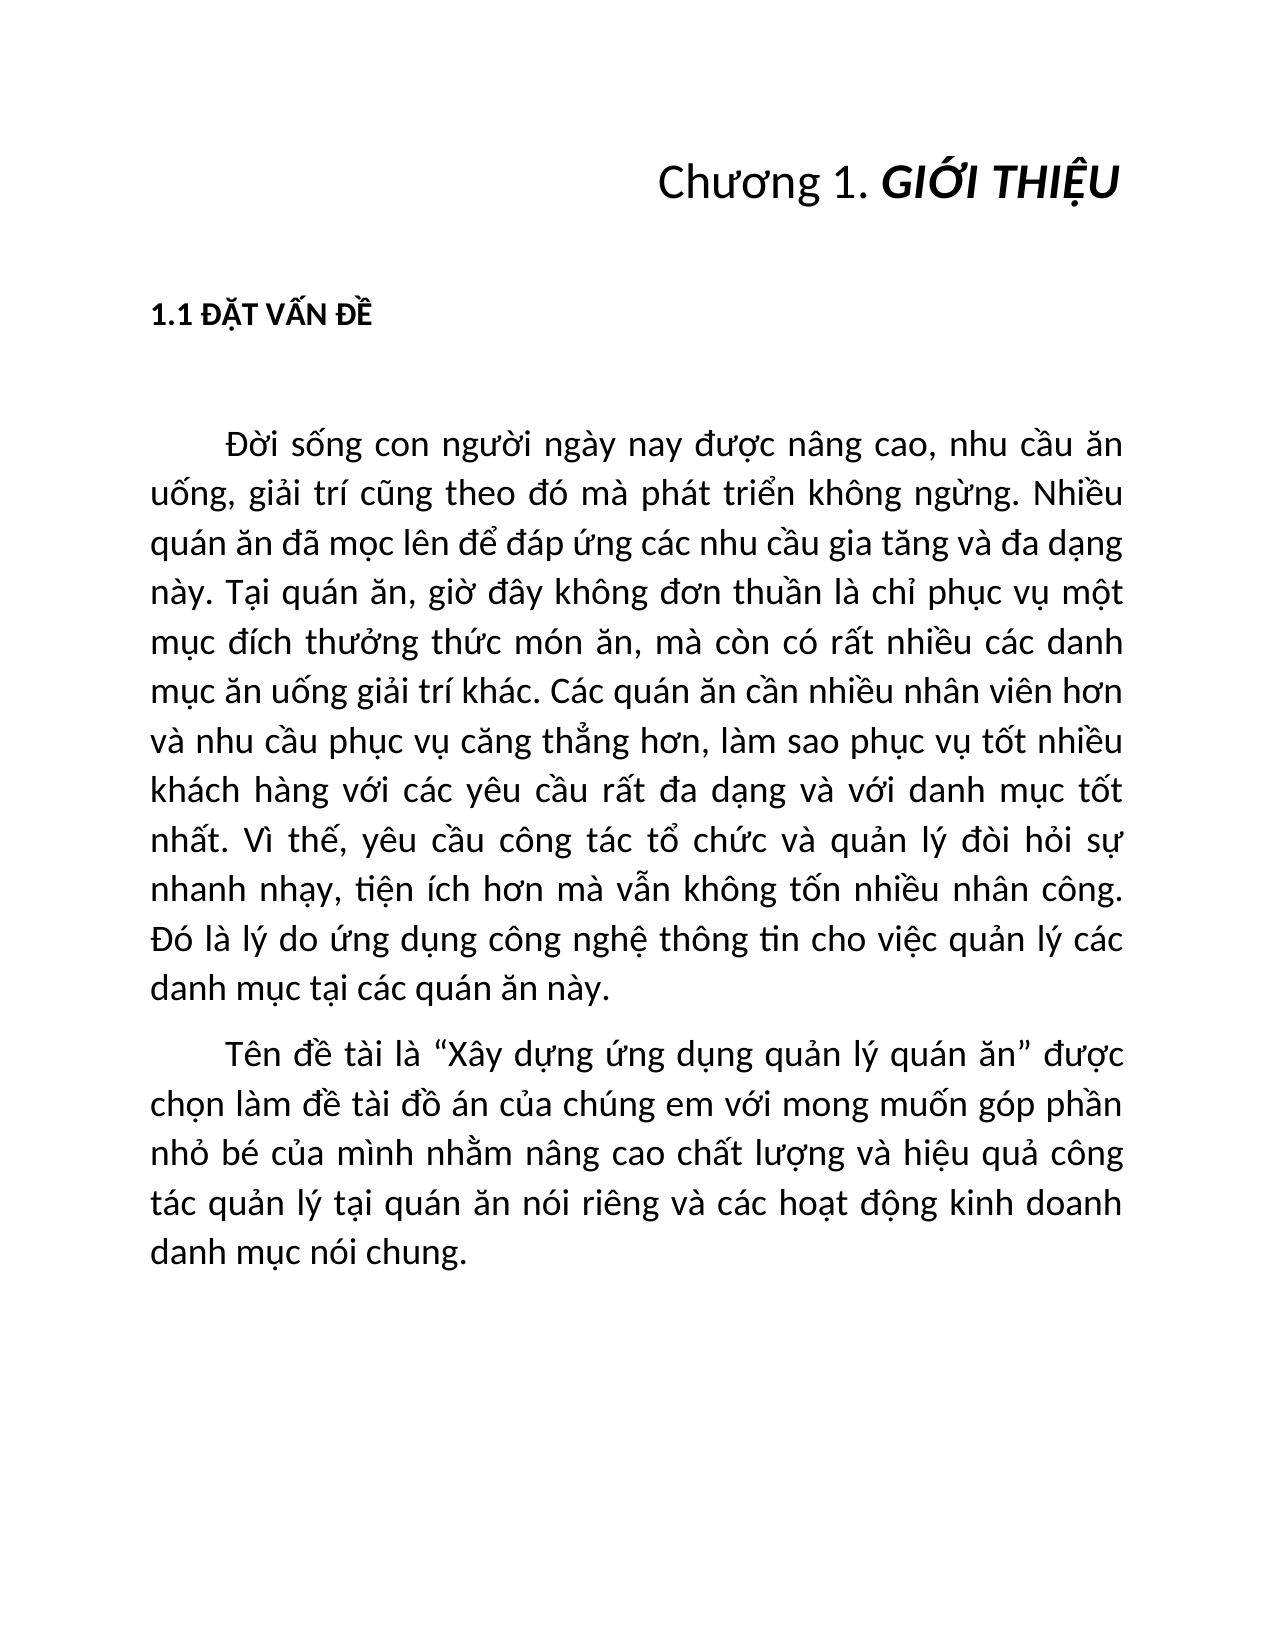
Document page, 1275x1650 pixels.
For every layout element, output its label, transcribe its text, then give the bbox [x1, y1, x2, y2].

text Tên đề tài là “Xây dựng ứng dụng quản lý quán ăn” được chọn làm đề tài đồ án của chúng em với mong muốn góp phần nhỏ bé của mình nhằm nâng cao chất lượng và hiệu quả công tác quản lý tại quán ăn nói riêng và các hoạt động kinh doanh danh mục nói chung. [150, 1030, 1125, 1274]
text Chương 1. GIỚI THIỆU [150, 150, 1125, 211]
text 1.1 ĐẶT VẤN ĐỀ [150, 293, 1125, 334]
text Đời sống con người ngày nay được nâng cao, nhu cầu ăn uống, giải trí cũng theo đó mà phát triển không ngừng. Nhiều quán ăn đã mọc lên để đáp ứng các nhu cầu gia tăng và đa dạng này. Tại quán ăn, giờ đây không đơn thuần là chỉ phục vụ một mục đích thưởng thức món ăn, mà còn có rất nhiều các danh mục ăn uống giải trí khác. Các quán ăn cần nhiều nhân viên hơn và nhu cầu phục vụ căng thẳng hơn, làm sao phục vụ tốt nhiều khách hàng với các yêu cầu rất đa dạng và với danh mục tốt nhất. Vì thế, yêu cầu công tác tổ chức và quản lý đòi hỏi sự nhanh nhạy, tiện ích hơn mà vẫn không tốn nhiều nhân công. Đó là lý do ứng dụng công nghệ thông tin cho việc quản lý các danh mục tại các quán ăn này. [150, 420, 1125, 1010]
